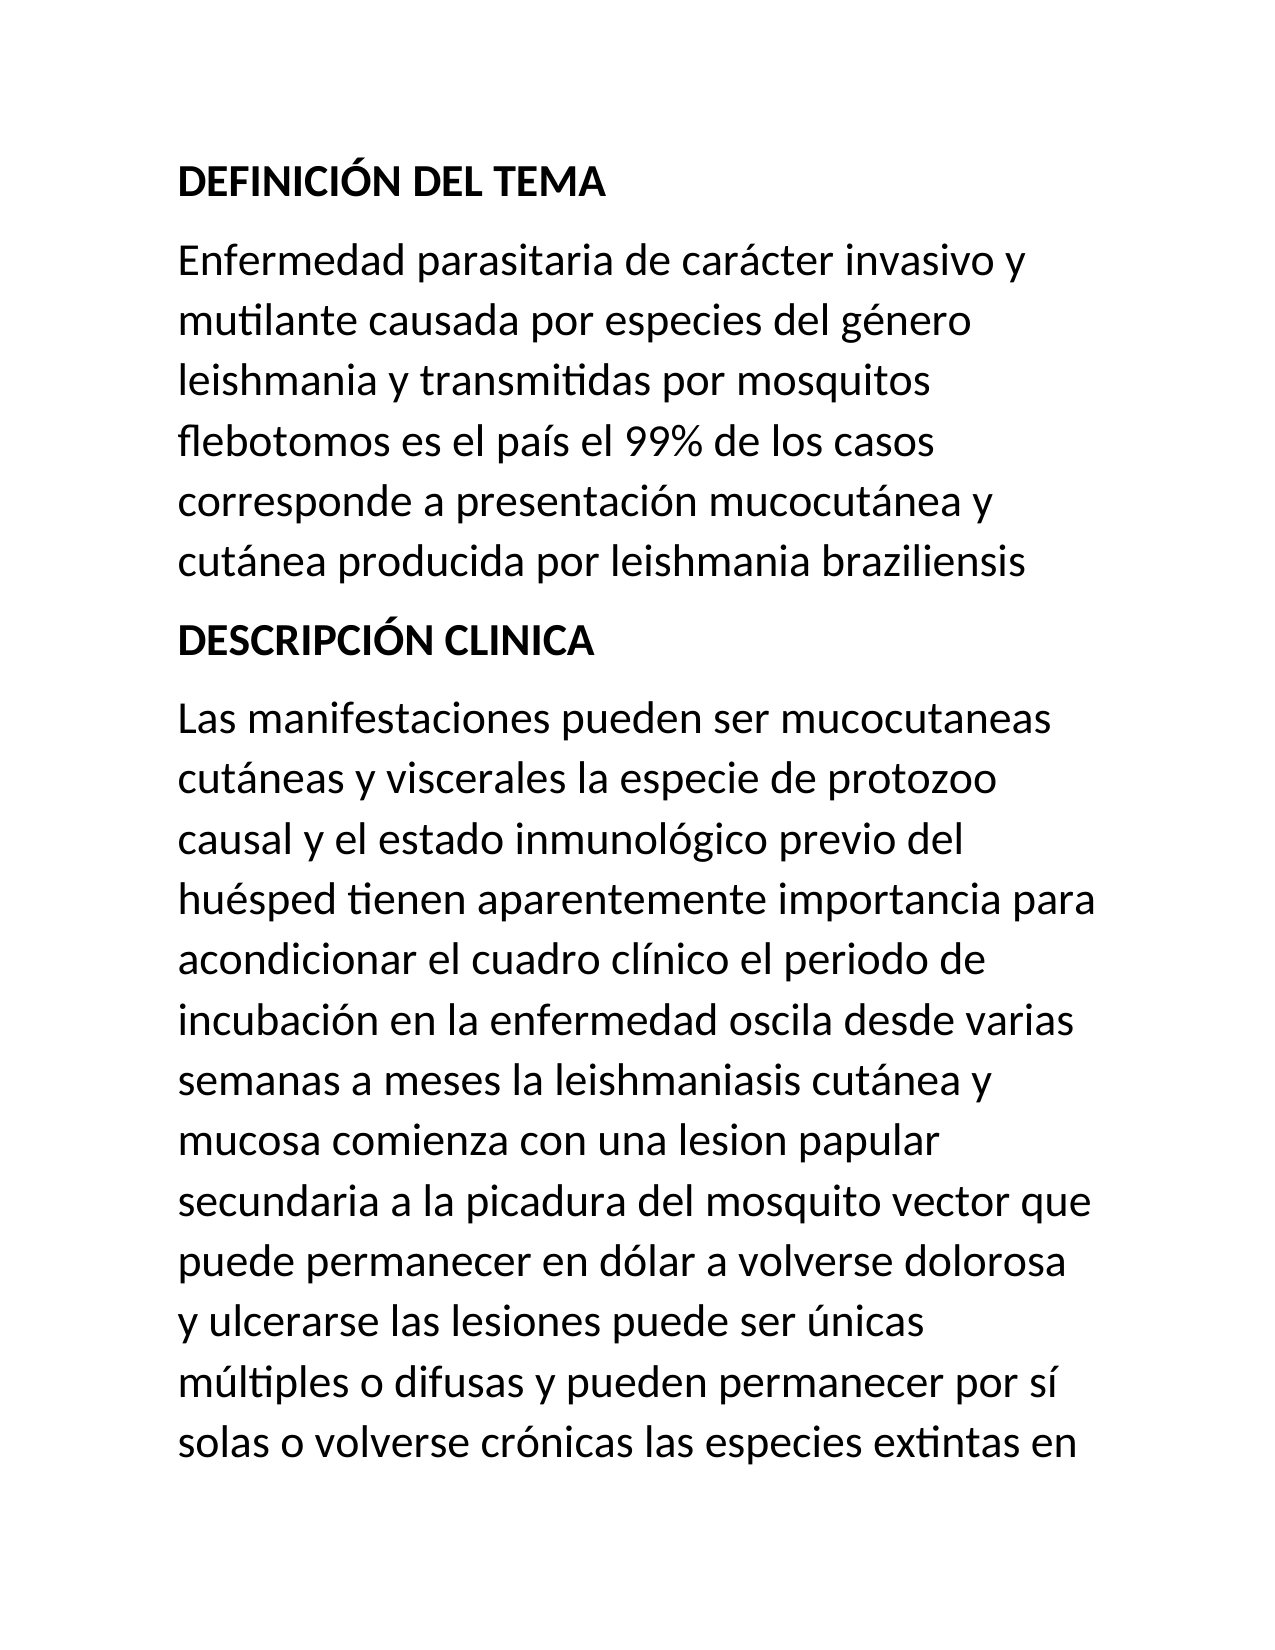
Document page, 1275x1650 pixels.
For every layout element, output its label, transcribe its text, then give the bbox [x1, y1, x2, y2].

text DEFINICIÓN DEL TEMA [177, 152, 1098, 208]
text Enfermedad parasitaria de carácter invasivo y mutilante causada por especies del género leishmania y transmitidas por mosquitos flebotomos es el país el 99% de los casos corresponde a presentación mucocutánea y cutánea producida por leishmania braziliensis [177, 231, 1098, 588]
text DESCRIPCIÓN CLINICA [177, 611, 1098, 667]
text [177, 689, 1098, 1469]
